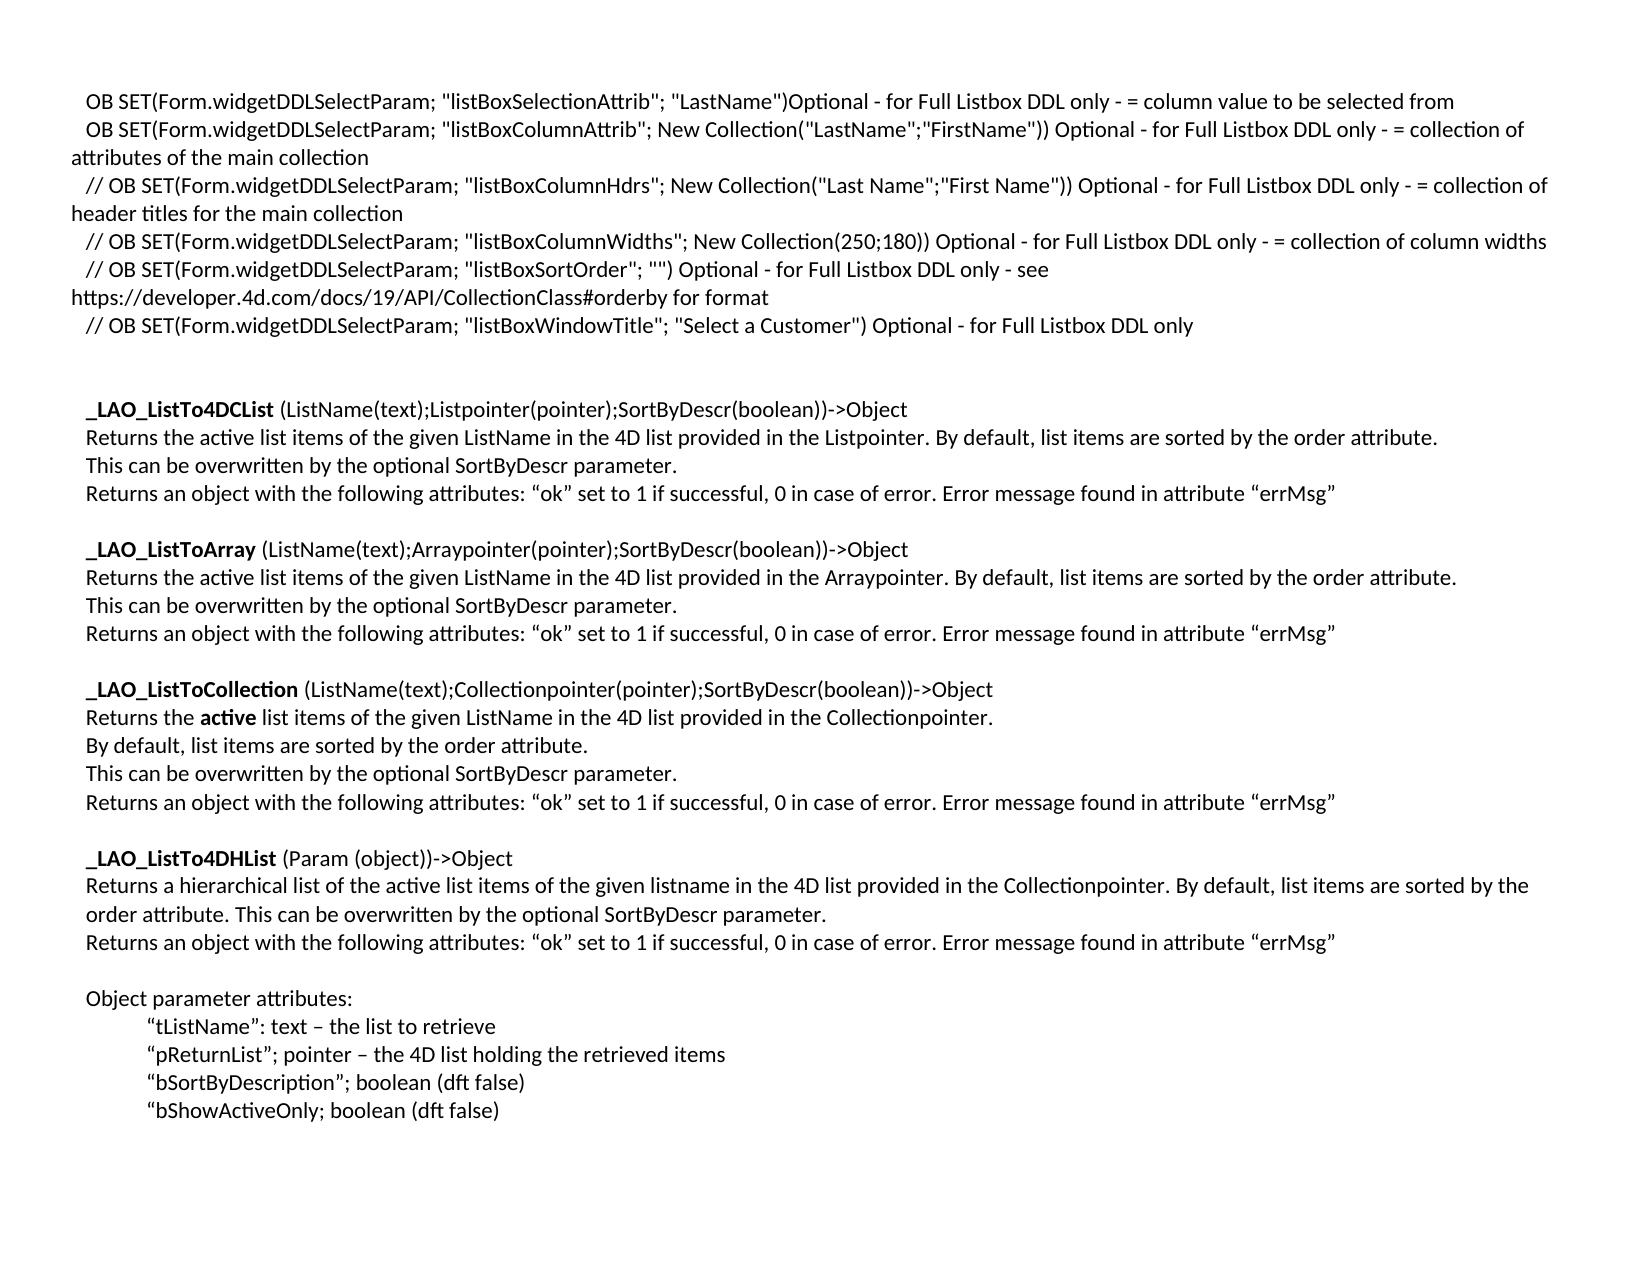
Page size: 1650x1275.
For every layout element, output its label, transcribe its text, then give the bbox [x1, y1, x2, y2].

text Returns an object with the following attributes: “ok” set to 1 if successful, 0 in case of error. Error message found in attribute “errMsg” [71, 788, 1579, 816]
text // OB SET(Form.widgetDDLSelectParam; "listBoxColumnHdrs"; New Collection("Last Name";"First Name")) Optional - for Full Listbox DDL only - = collection of header titles for the main collection [71, 171, 1579, 227]
text _LAO_ListTo4DCList (ListName(text);Listpointer(pointer);SortByDescr(boolean))->Object [71, 395, 1579, 423]
text “bShowActiveOnly; boolean (dft false) [71, 1096, 1579, 1124]
text OB SET(Form.widgetDDLSelectParam; "listBoxSelectionAttrib"; "LastName")Optional - for Full Listbox DDL only - = column value to be selected from [71, 87, 1579, 115]
text This can be overwritten by the optional SortByDescr parameter. [71, 591, 1579, 619]
text Returns the active list items of the given ListName in the 4D list provided in the Arraypointer. By default, list items are sorted by the order attribute. [71, 563, 1579, 591]
text // OB SET(Form.widgetDDLSelectParam; "listBoxSortOrder"; "") Optional - for Full Listbox DDL only - see https://developer.4d.com/docs/19/API/CollectionClass#orderby for format [71, 255, 1579, 311]
text Returns an object with the following attributes: “ok” set to 1 if successful, 0 in case of error. Error message found in attribute “errMsg” [71, 479, 1579, 507]
text OB SET(Form.widgetDDLSelectParam; "listBoxColumnAttrib"; New Collection("LastName";"FirstName")) Optional - for Full Listbox DDL only - = collection of attributes of the main collection [71, 115, 1579, 171]
text “tListName”: text – the list to retrieve [71, 1012, 1579, 1040]
text // OB SET(Form.widgetDDLSelectParam; "listBoxWindowTitle"; "Select a Customer") Optional - for Full Listbox DDL only [71, 311, 1579, 339]
text “bSortByDescription”; boolean (dft false) [71, 1068, 1579, 1096]
text _LAO_ListToCollection (ListName(text);Collectionpointer(pointer);SortByDescr(boolean))->Object [71, 676, 1579, 703]
text This can be overwritten by the optional SortByDescr parameter. [71, 759, 1579, 788]
text Object parameter attributes: [71, 984, 1579, 1012]
text Returns a hierarchical list of the active list items of the given listname in the 4D list provided in the Collectionpointer. By default, list items are sorted by the order attribute. This can be overwritten by the optional SortByDescr parameter. [86, 872, 1579, 928]
text // OB SET(Form.widgetDDLSelectParam; "listBoxColumnWidths"; New Collection(250;180)) Optional - for Full Listbox DDL only - = collection of column widths [71, 227, 1579, 255]
text _LAO_ListToArray (ListName(text);Arraypointer(pointer);SortByDescr(boolean))->Object [71, 535, 1579, 563]
text “pReturnList”; pointer – the 4D list holding the retrieved items [71, 1040, 1579, 1068]
text Returns the active list items of the given ListName in the 4D list provided in the Listpointer. By default, list items are sorted by the order attribute. [71, 423, 1579, 451]
text Returns an object with the following attributes: “ok” set to 1 if successful, 0 in case of error. Error message found in attribute “errMsg” [71, 619, 1579, 647]
text Returns an object with the following attributes: “ok” set to 1 if successful, 0 in case of error. Error message found in attribute “errMsg” [71, 928, 1579, 956]
text By default, list items are sorted by the order attribute. [71, 732, 1579, 759]
text _LAO_ListTo4DHList (Param (object))->Object [71, 844, 1579, 872]
text This can be overwritten by the optional SortByDescr parameter. [71, 451, 1579, 479]
text Returns the active list items of the given ListName in the 4D list provided in the Collectionpointer. [71, 703, 1579, 732]
